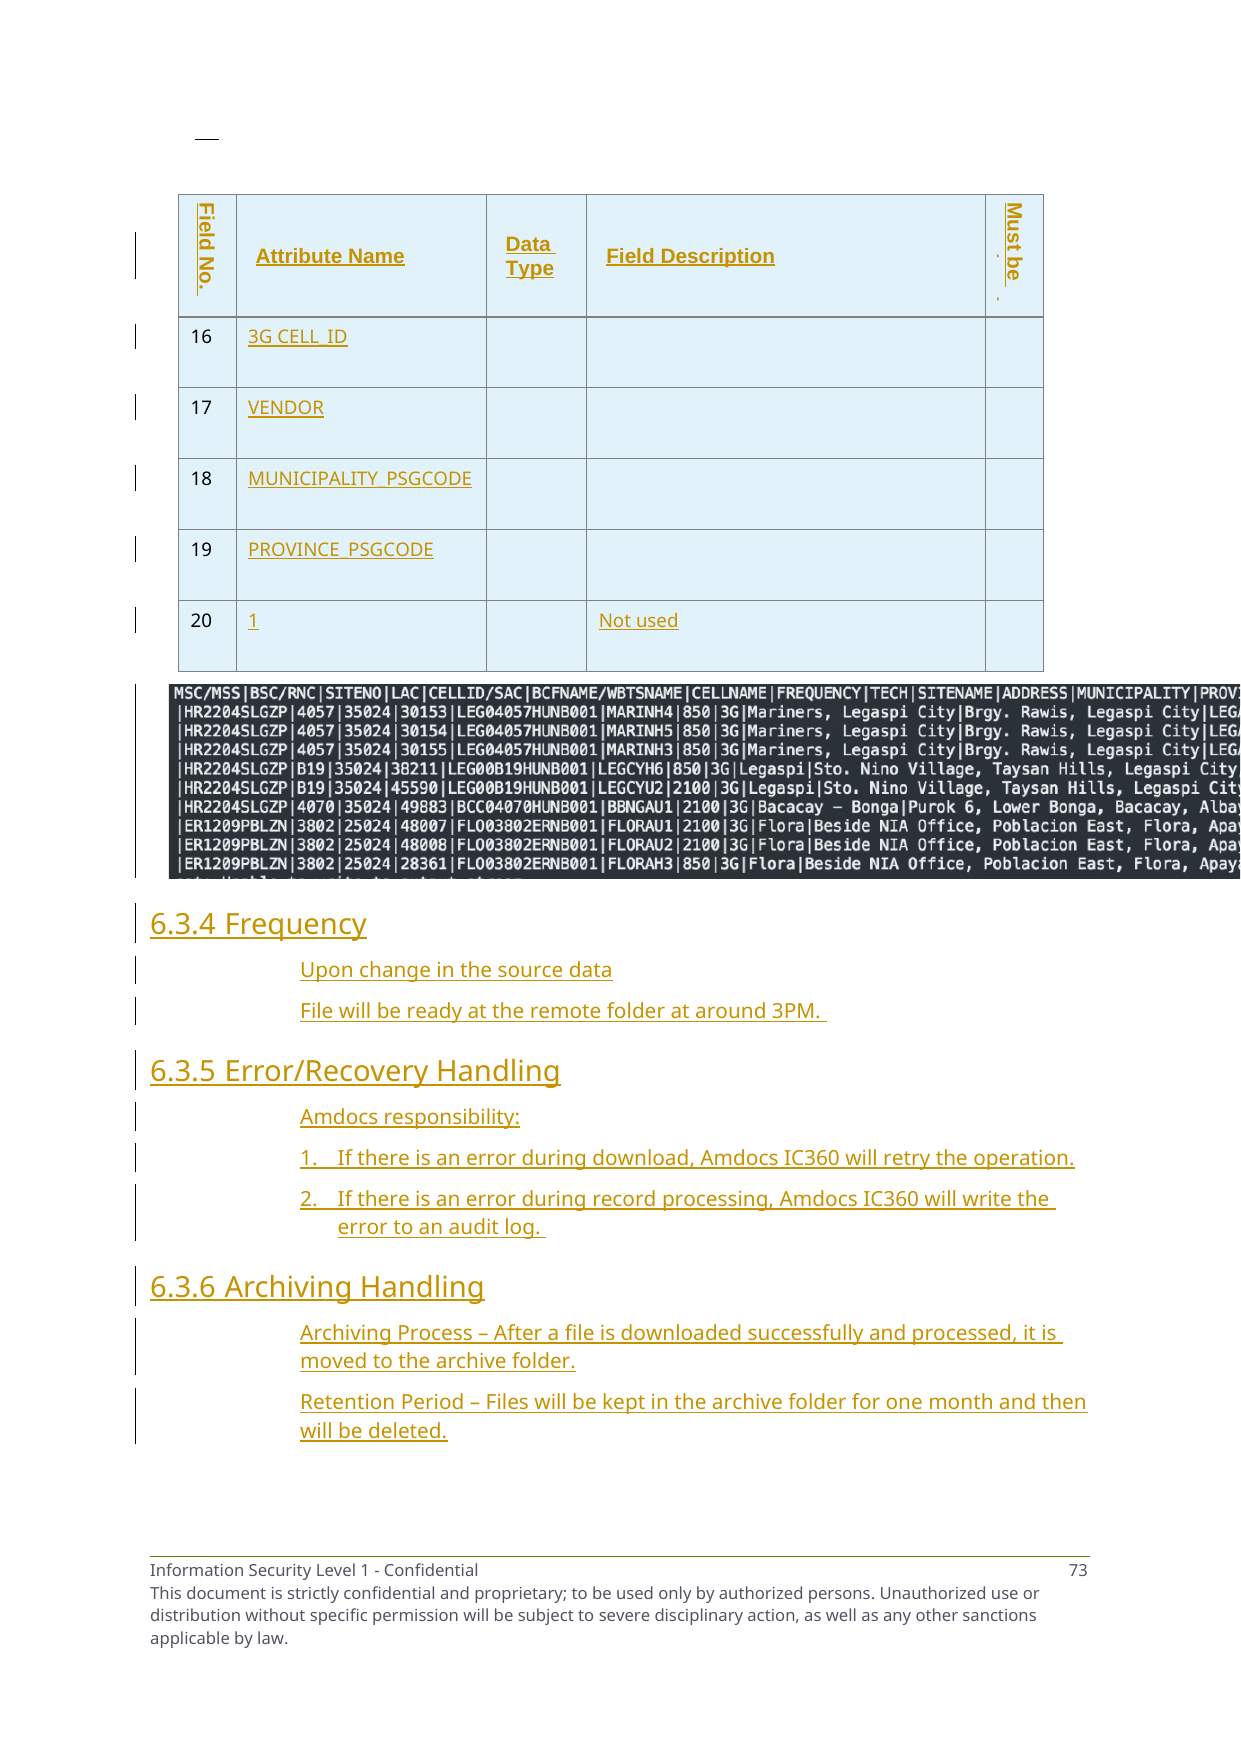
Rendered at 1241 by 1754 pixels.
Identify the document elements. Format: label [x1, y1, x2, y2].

picture [168, 684, 1241, 879]
